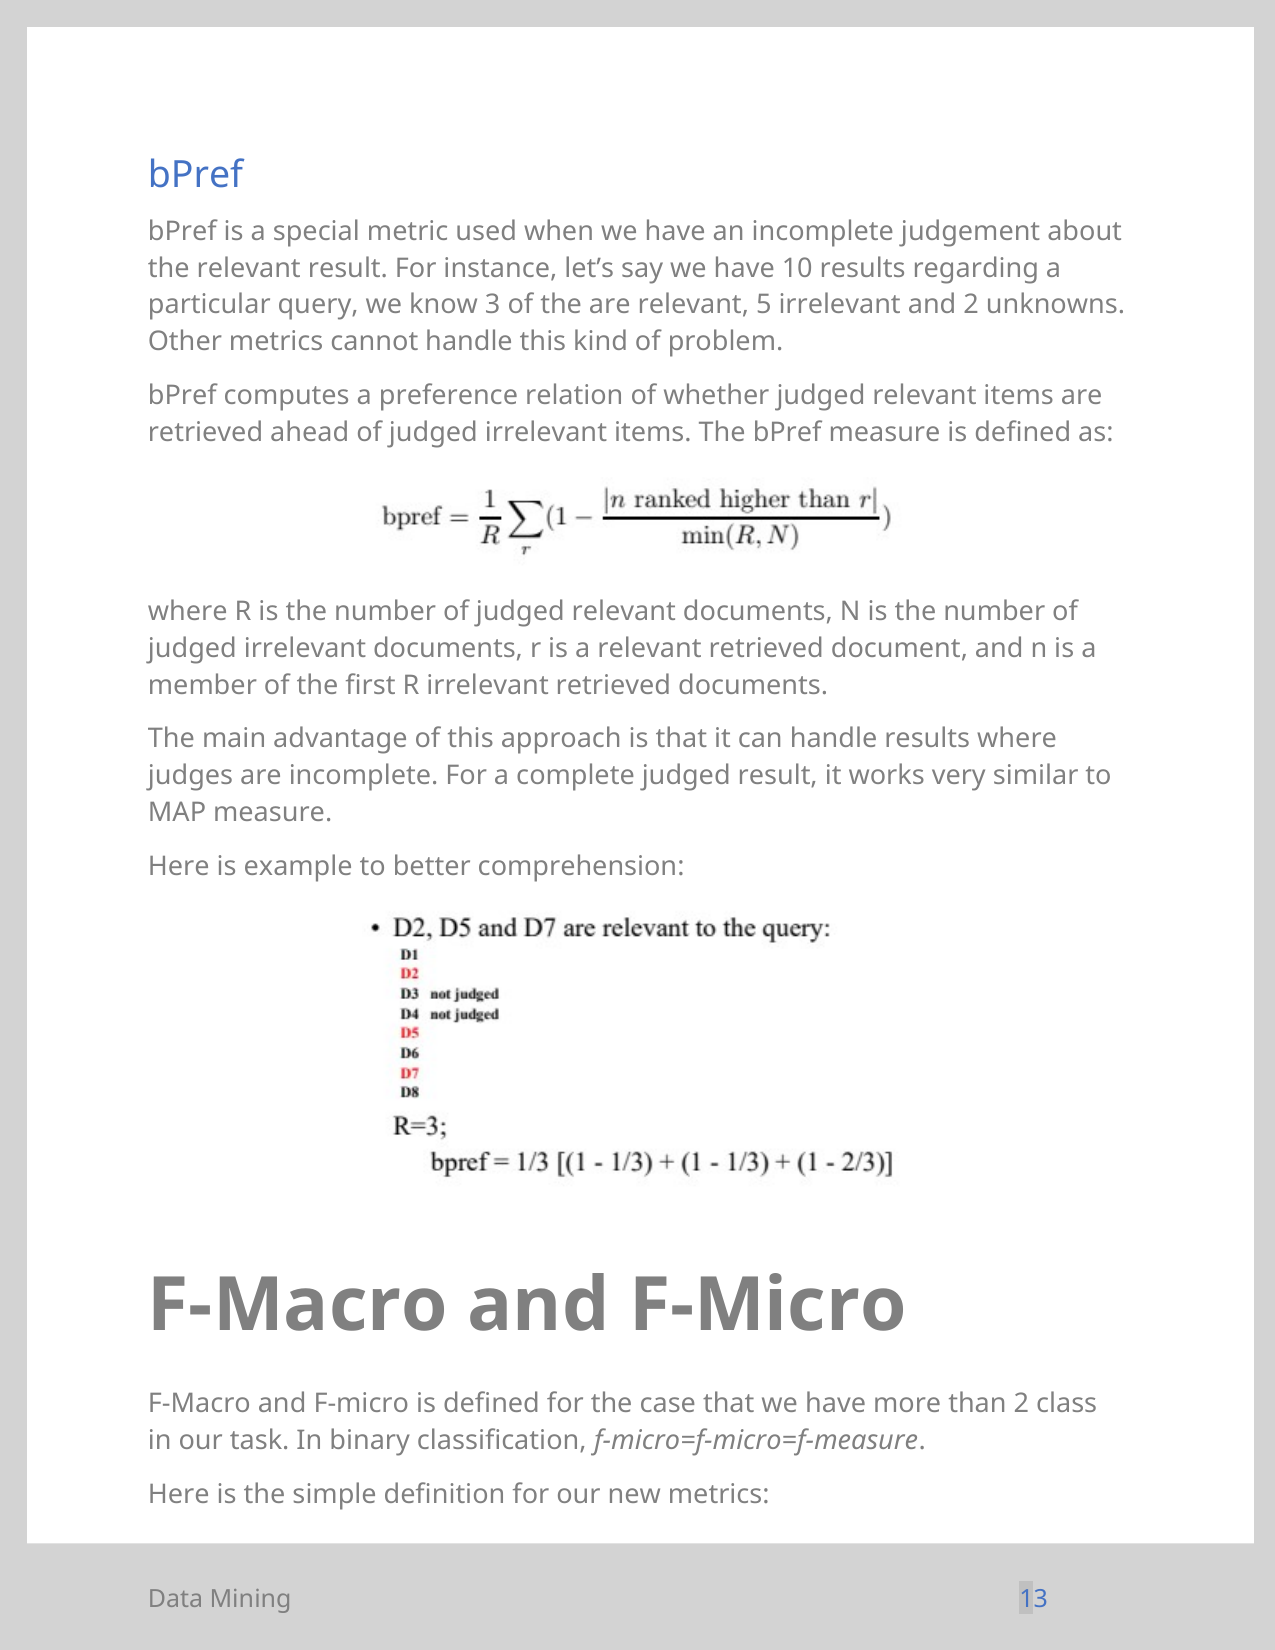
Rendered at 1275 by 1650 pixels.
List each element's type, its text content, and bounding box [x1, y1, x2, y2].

text bPref is a special metric used when we have an incomplete judgement about the relevant result. For instance, let’s say we have 10 results regarding a particular query, we know 3 of the are relevant, 5 irrelevant and 2 unknowns. Other metrics cannot handle this kind of problem. [148, 211, 1127, 359]
text where R is the number of judged relevant documents, N is the number of judged irrelevant documents, r is a relevant retrieved document, and n is a member of the first R irrelevant retrieved documents. [148, 592, 1127, 702]
text bPref computes a preference relation of whether judged relevant items are retrieved ahead of judged irrelevant items. The bPref measure is defined as: [148, 375, 1127, 449]
subtitle bPref [148, 148, 1127, 199]
picture [339, 465, 936, 575]
picture [361, 899, 914, 1188]
text Here is example to better comprehension: [148, 846, 1127, 883]
text F-Macro and F-micro is defined for the case that we have more than 2 class in our task. In binary classification, f-micro=f-micro=f-measure. [148, 1384, 1127, 1458]
text Here is the simple definition for our new metrics: [148, 1474, 1127, 1511]
text The main advantage of this approach is that it can handle results where judges are incomplete. For a complete judged result, it works very similar to MAP measure. [148, 719, 1127, 829]
subtitle F-Macro and F-Micro [148, 1251, 1127, 1353]
